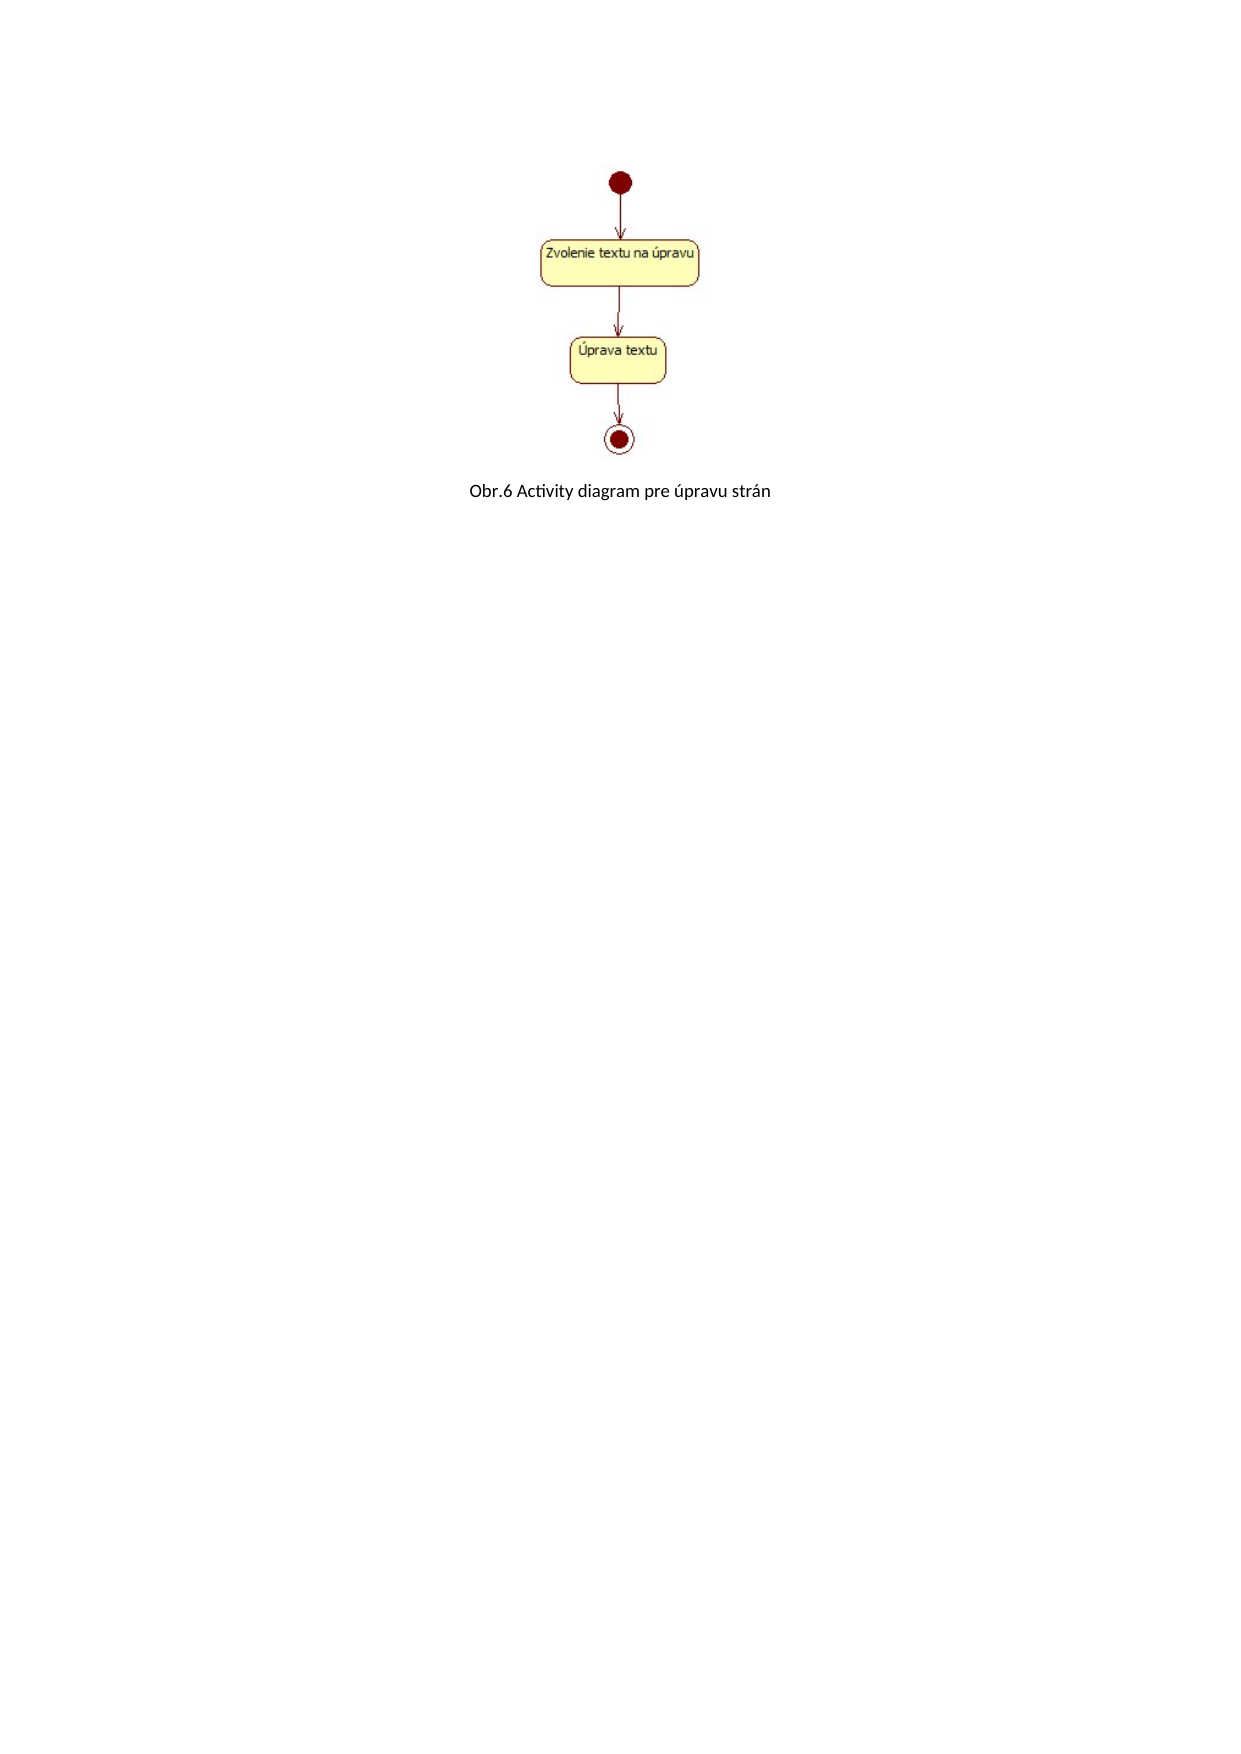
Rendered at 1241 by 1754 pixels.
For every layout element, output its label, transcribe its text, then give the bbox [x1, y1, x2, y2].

picture [517, 147, 724, 479]
text Obr.6 Activity diagram pre úpravu strán [148, 479, 1093, 502]
